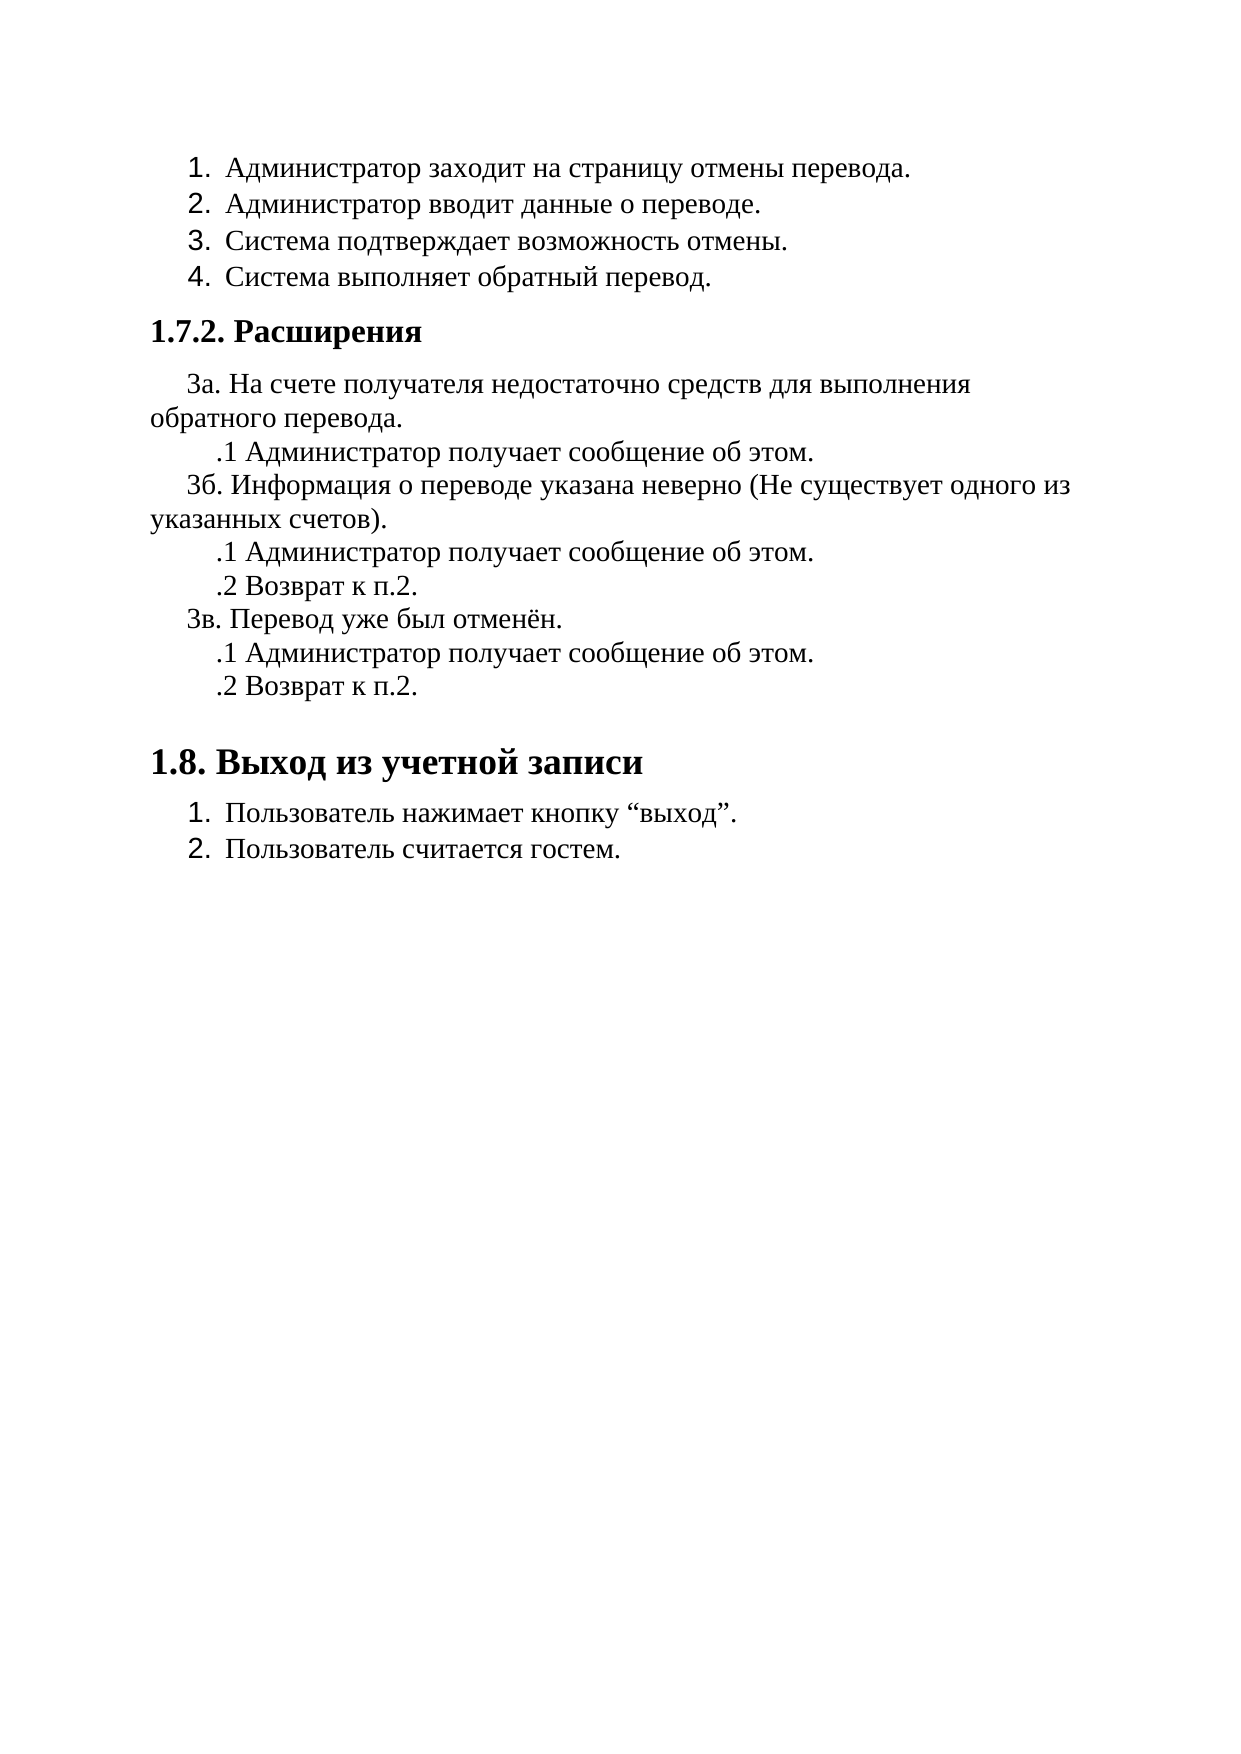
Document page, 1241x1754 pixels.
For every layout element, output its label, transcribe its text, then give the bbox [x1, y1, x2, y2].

list Пользователь нажимает кнопку “выход”. [187, 795, 1090, 829]
list Система подтверждает возможность отмены. [187, 222, 1090, 256]
subtitle 1.8. Выход из учетной записи [150, 739, 1090, 783]
list Пользователь считается гостем. [187, 831, 1090, 865]
list Система выполняет обратный перевод. [187, 259, 1090, 292]
list Администратор заходит на страницу отмены перевода. [187, 150, 1090, 184]
text .1 Администратор получает сообщение об этом. [150, 534, 1090, 568]
text 3б. Информация о переводе указана неверно (Не существует одного из указанных счетов). [150, 467, 1090, 534]
subtitle 1.7.2. Расширения [150, 312, 1090, 350]
text .1 Администратор получает сообщение об этом. [150, 635, 1090, 668]
text 3в. Перевод уже был отменён. [150, 601, 1090, 635]
text .2 Возврат к п.2. [150, 668, 1090, 702]
text .1 Администратор получает сообщение об этом. [150, 434, 1090, 467]
text .2 Возврат к п.2. [150, 568, 1090, 601]
text 3а. На счете получателя недостаточно средств для выполнения обратного перевода. [150, 367, 1090, 434]
list Администратор вводит данные о переводе. [187, 186, 1090, 220]
